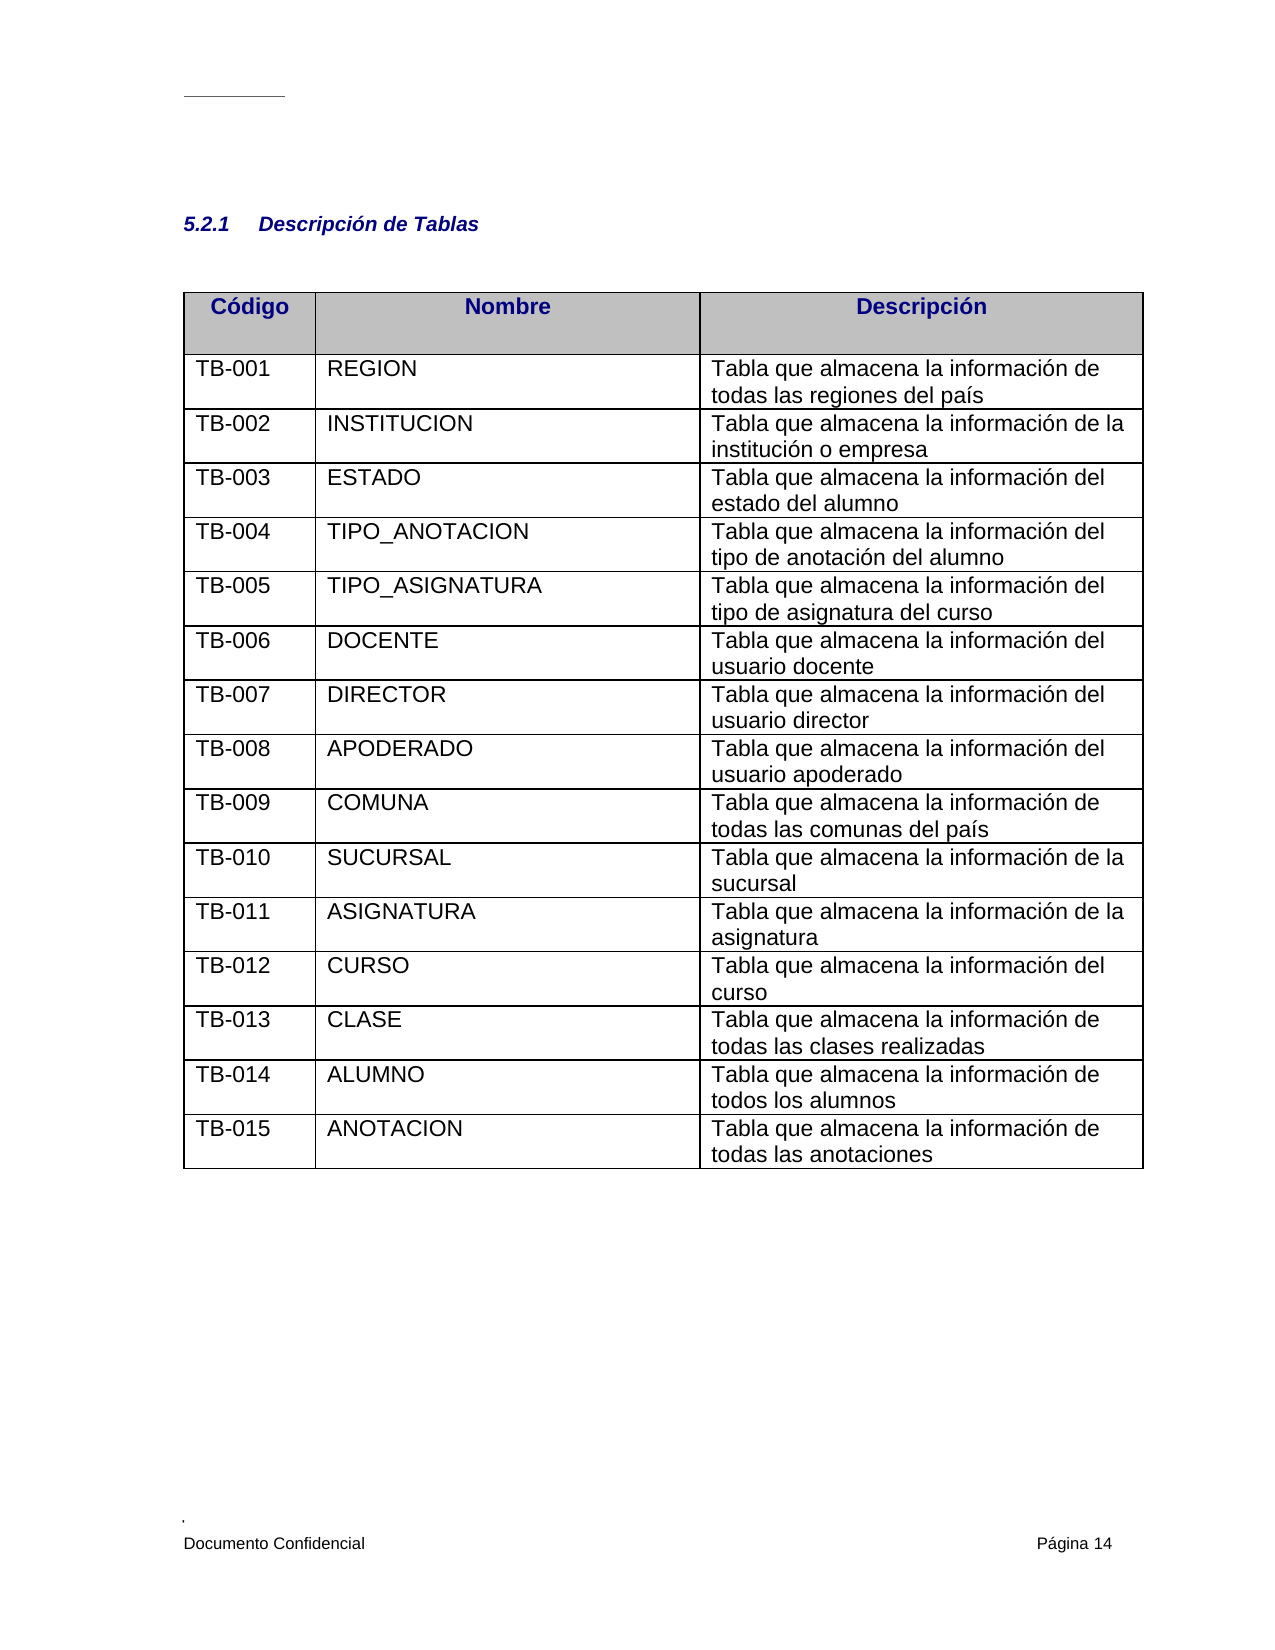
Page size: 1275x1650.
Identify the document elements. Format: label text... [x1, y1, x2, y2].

table_cell ESTADO [316, 464, 699, 516]
table_cell Tabla que almacena la información de la sucursal [701, 844, 1142, 896]
table_cell TIPO_ANOTACION [316, 518, 699, 571]
table_cell APODERADO [316, 735, 699, 788]
table_cell CURSO [316, 952, 699, 1005]
table_cell Tabla que almacena la información de todas las clases realizadas [701, 1007, 1142, 1059]
table_cell TB-014 [185, 1061, 315, 1113]
table_cell ASIGNATURA [316, 898, 699, 951]
table_cell Tabla que almacena la información de la institución o empresa [701, 410, 1142, 462]
table_cell TB-001 [185, 355, 315, 408]
table_cell ALUMNO [316, 1061, 699, 1113]
table_cell DIRECTOR [316, 681, 699, 733]
table_cell TB-005 [185, 572, 315, 625]
table_cell COMUNA [316, 790, 699, 842]
table_cell Tabla que almacena la información de todas las regiones del país [701, 355, 1142, 408]
table_cell TB-010 [185, 844, 315, 896]
table_cell ANOTACION [316, 1115, 699, 1168]
table_cell Tabla que almacena la información del usuario apoderado [701, 735, 1142, 788]
table_cell Tabla que almacena la información de la asignatura [701, 898, 1142, 951]
table_cell TIPO_ASIGNATURA [316, 572, 699, 625]
table_cell CLASE [316, 1007, 699, 1059]
table_cell DOCENTE [316, 627, 699, 679]
table_cell Tabla que almacena la información del curso [701, 952, 1142, 1005]
table_cell Tabla que almacena la información del tipo de anotación del alumno [701, 518, 1142, 571]
table_cell Tabla que almacena la información de todas las comunas del país [701, 790, 1142, 842]
table_cell TB-004 [185, 518, 315, 571]
table_cell SUCURSAL [316, 844, 699, 896]
table_cell TB-013 [185, 1007, 315, 1059]
subtitle Descripción de Tablas [183, 210, 1125, 235]
table_cell TB-002 [185, 410, 315, 462]
table_cell INSTITUCION [316, 410, 699, 462]
table_cell TB-015 [185, 1115, 315, 1168]
table_cell Tabla que almacena la información del tipo de asignatura del curso [701, 572, 1142, 625]
table_cell Tabla que almacena la información del usuario docente [701, 627, 1142, 679]
table_cell Tabla que almacena la información de todos los alumnos [701, 1061, 1142, 1113]
table_cell TB-006 [185, 627, 315, 679]
table_cell TB-009 [185, 790, 315, 842]
table_cell TB-008 [185, 735, 315, 788]
table_header Descripción [701, 293, 1142, 354]
table_cell Tabla que almacena la información del estado del alumno [701, 464, 1142, 516]
table_cell TB-003 [185, 464, 315, 516]
table_cell REGION [316, 355, 699, 408]
table_header Código [185, 293, 315, 354]
table_cell TB-007 [185, 681, 315, 733]
table_cell Tabla que almacena la información de todas las anotaciones [701, 1115, 1142, 1168]
table_cell Tabla que almacena la información del usuario director [701, 681, 1142, 733]
table_cell TB-012 [185, 952, 315, 1005]
table_header Nombre [316, 293, 699, 354]
table_cell TB-011 [185, 898, 315, 951]
